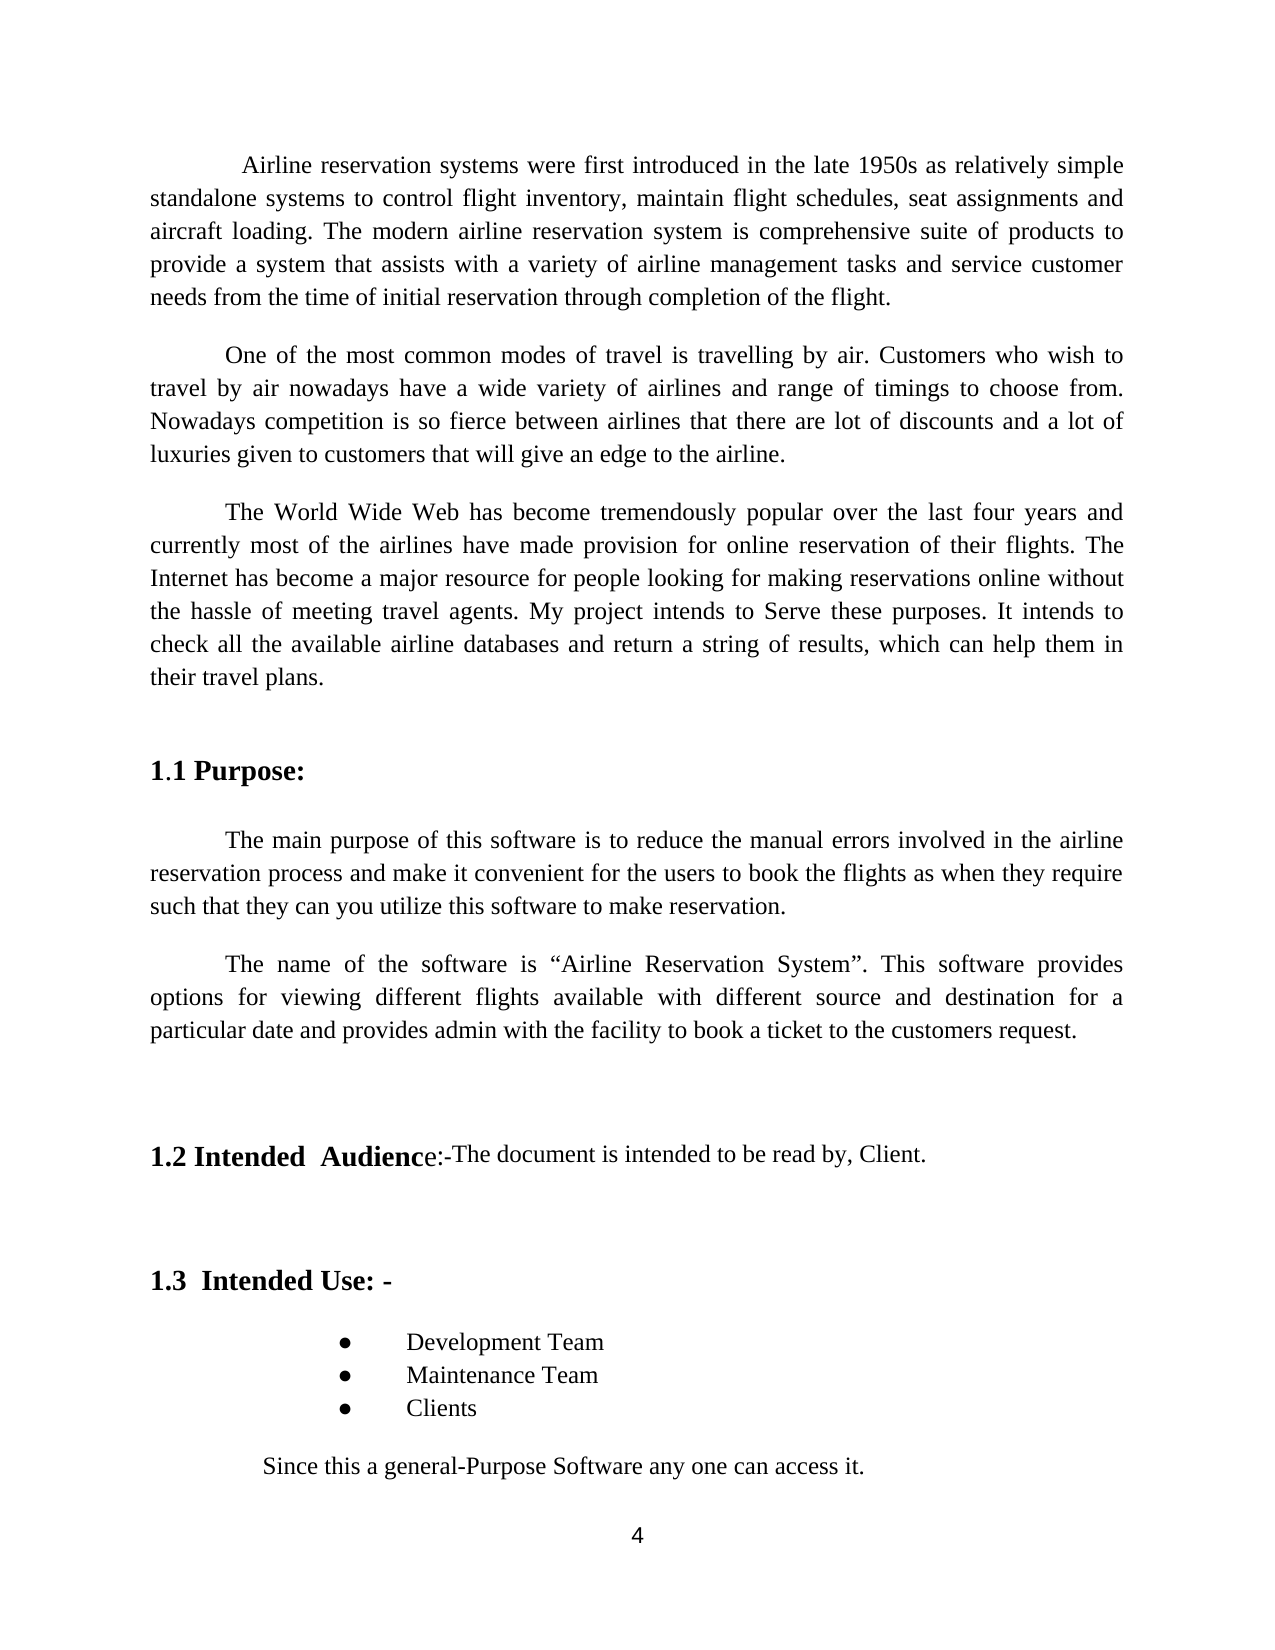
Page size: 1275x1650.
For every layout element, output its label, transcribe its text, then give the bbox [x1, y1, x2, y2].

text Airline reservation systems were first introduced in the late 1950s as relatively simple standalone systems to control flight inventory, maintain flight schedules, seat assignments and aircraft loading. The modern airline reservation system is comprehensive suite of products to provide a system that assists with a variety of airline management tasks and service customer needs from the time of initial reservation through completion of the flight. [150, 150, 1125, 311]
text The name of the software is “Airline Reservation System”. This software provides options for viewing different flights available with different source and destination for a particular date and provides admin with the facility to book a ticket to the customers request. [150, 949, 1125, 1044]
list Development Team [337, 1327, 1125, 1355]
text Since this a general-Purpose Software any one can access it. [262, 1451, 1125, 1479]
text 1.3 Intended Use: - [150, 1263, 1125, 1297]
text The main purpose of this software is to reduce the manual errors involved in the airline reservation process and make it convenient for the users to book the flights as when they require such that they can you utilize this software to make reservation. [150, 825, 1125, 920]
list Clients [337, 1393, 1125, 1421]
text 1.2 Intended Audience:-The document is intended to be read by, Client. [150, 1139, 1125, 1174]
text 1.1 Purpose: [150, 753, 1125, 787]
text The World Wide Web has become tremendously popular over the last four years and currently most of the airlines have made provision for online reservation of their flights. The Internet has become a major resource for people looking for making reservations online without the hassle of meeting travel agents. My project intends to Serve these purposes. It intends to check all the available airline databases and return a string of results, which can help them in their travel plans. [150, 497, 1125, 691]
list Maintenance Team [337, 1360, 1125, 1388]
text One of the most common modes of travel is travelling by air. Customers who wish to travel by air nowadays have a wide variety of airlines and range of timings to choose from. Nowadays competition is so fierce between airlines that there are lot of discounts and a lot of luxuries given to customers that will give an edge to the airline. [150, 340, 1125, 468]
